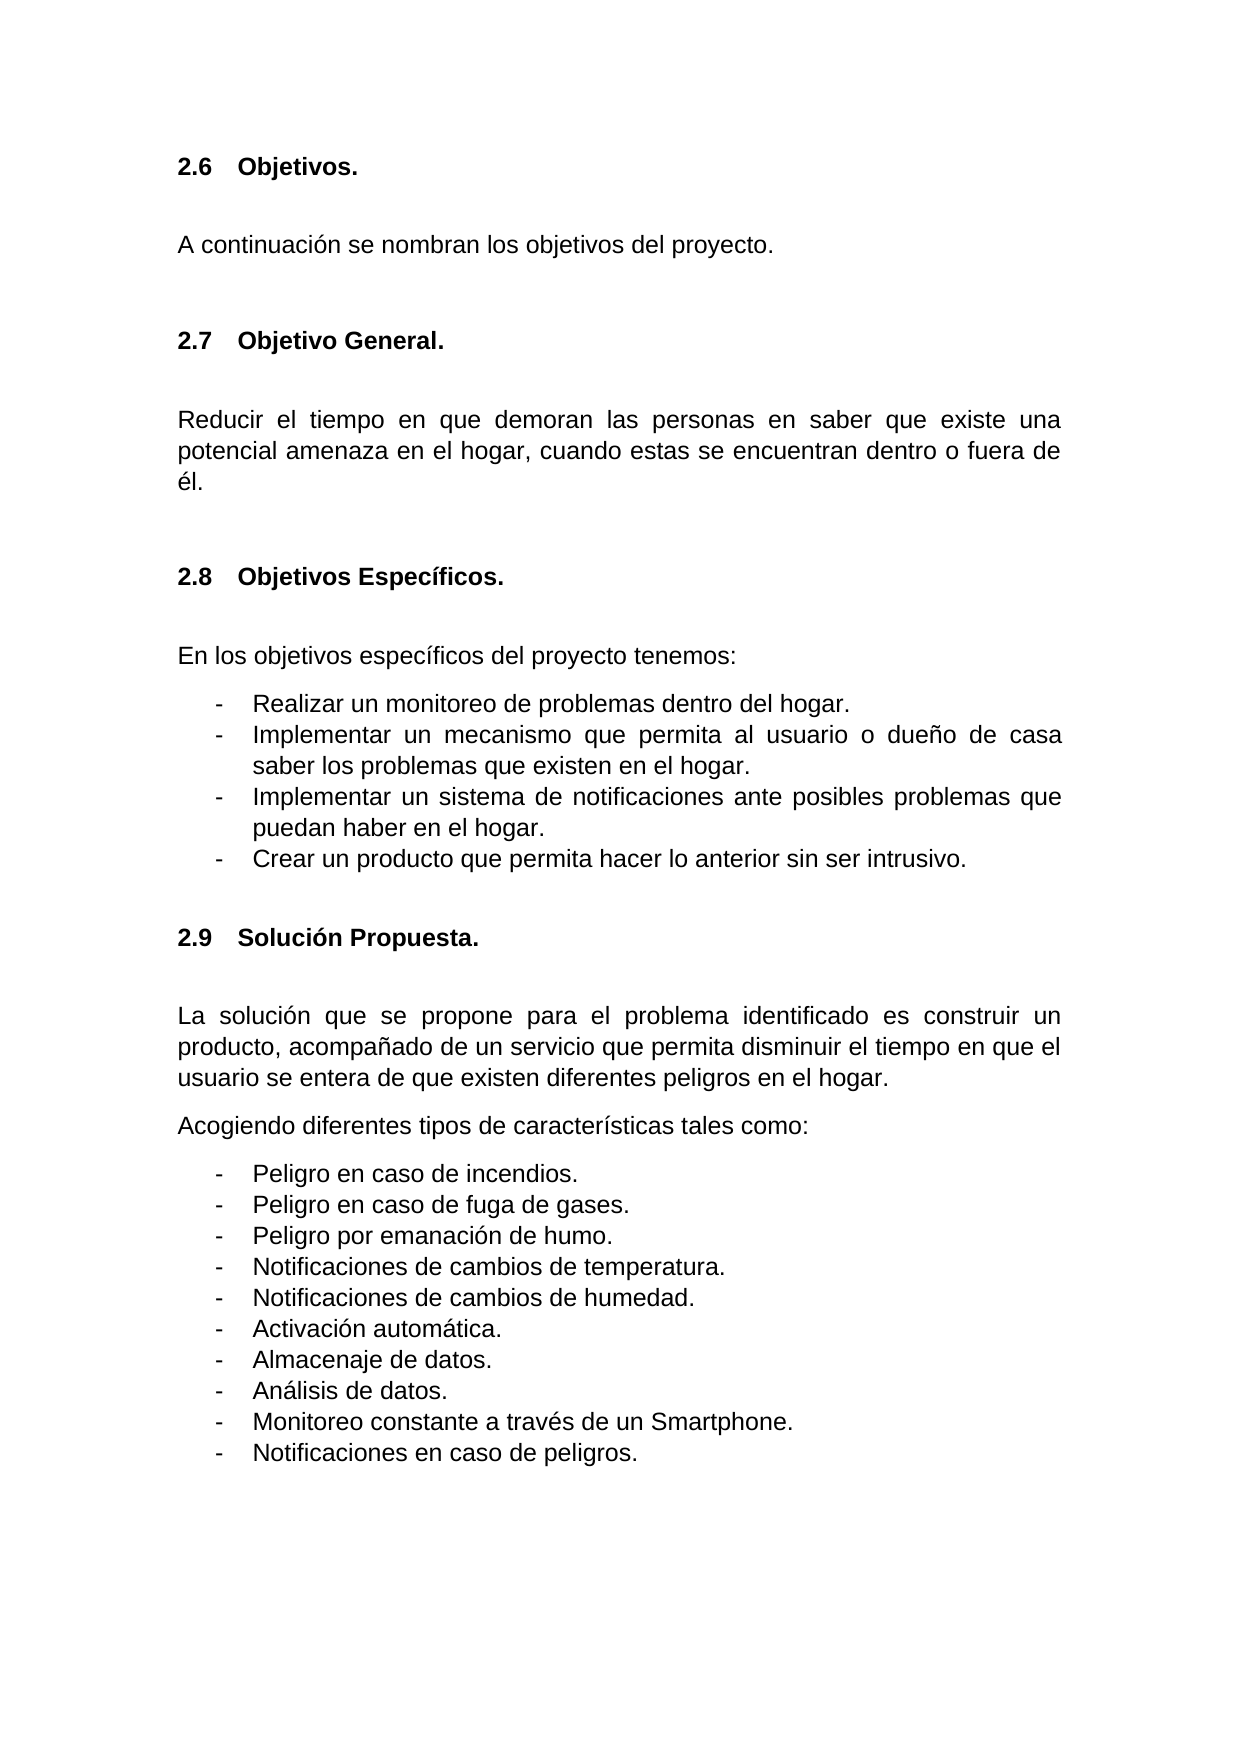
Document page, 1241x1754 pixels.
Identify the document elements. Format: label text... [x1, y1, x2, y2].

list Crear un producto que permita hacer lo anterior sin ser intrusivo. [215, 844, 1063, 873]
list Peligro en caso de fuga de gases. [215, 1190, 1063, 1219]
text Reducir el tiempo en que demoran las personas en saber que existe una potencial amenaza en el hogar, cuando estas se encuentran dentro o fuera de él. [177, 405, 1063, 496]
subtitle Objetivo General. [177, 326, 1063, 355]
list Peligro en caso de incendios. [215, 1159, 1063, 1188]
list Monitoreo constante a través de un Smartphone. [215, 1407, 1063, 1436]
list Almacenaje de datos. [215, 1345, 1063, 1374]
list Notificaciones en caso de peligros. [215, 1438, 1063, 1467]
text Acogiendo diferentes tipos de características tales como: [177, 1111, 1063, 1140]
text La solución que se propone para el problema identificado es construir un producto, acompañado de un servicio que permita disminuir el tiempo en que el usuario se entera de que existen diferentes peligros en el hogar. [177, 1001, 1063, 1092]
subtitle Objetivos. [177, 152, 1063, 181]
list Notificaciones de cambios de temperatura. [215, 1252, 1063, 1281]
subtitle Solución Propuesta. [177, 923, 1063, 951]
list Implementar un sistema de notificaciones ante posibles problemas que puedan haber en el hogar. [215, 782, 1063, 842]
text A continuación se nombran los objetivos del proyecto. [177, 231, 1063, 259]
list Notificaciones de cambios de humedad. [215, 1283, 1063, 1312]
list Realizar un monitoreo de problemas dentro del hogar. [215, 689, 1063, 717]
list Peligro por emanación de humo. [215, 1221, 1063, 1250]
text En los objetivos específicos del proyecto tenemos: [177, 641, 1063, 670]
subtitle Objetivos Específicos. [177, 562, 1063, 591]
list Análisis de datos. [215, 1376, 1063, 1405]
list Implementar un mecanismo que permita al usuario o dueño de casa saber los problemas que existen en el hogar. [215, 720, 1063, 779]
list Activación automática. [215, 1314, 1063, 1343]
